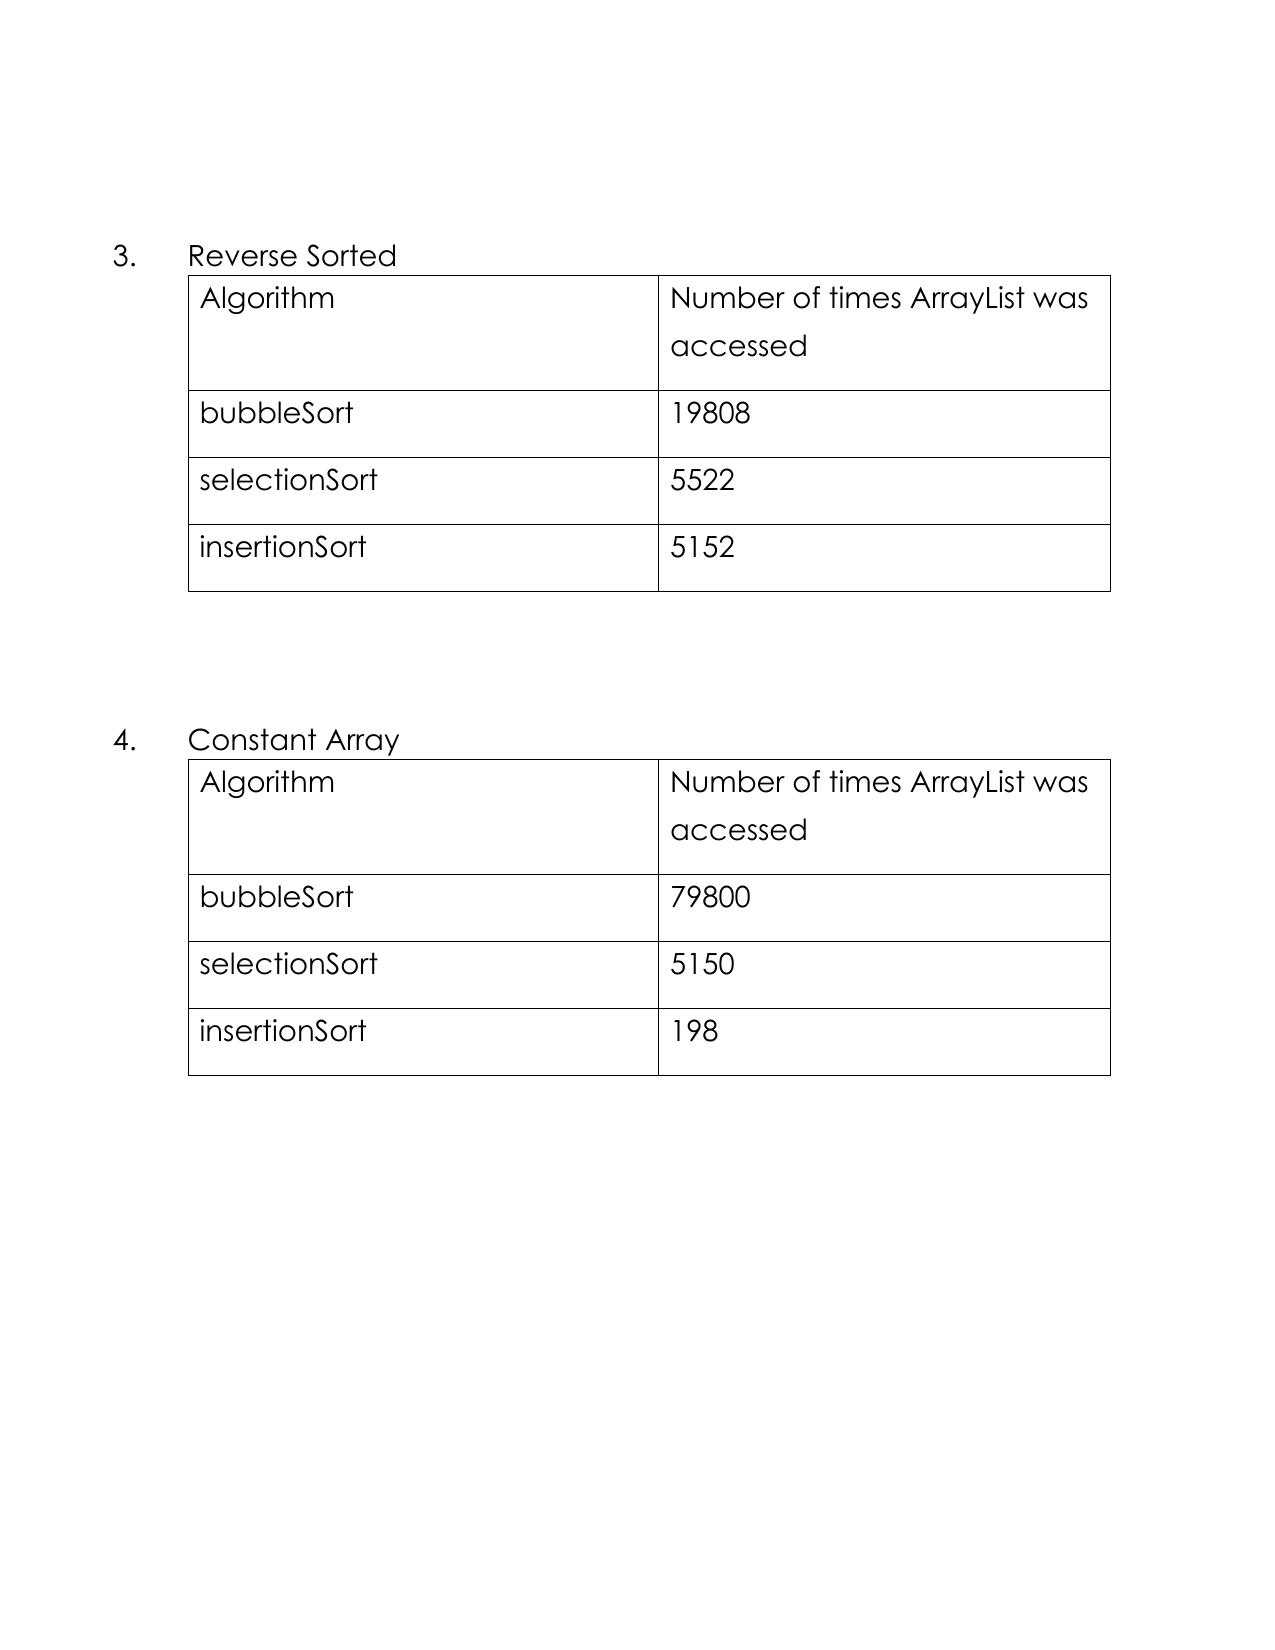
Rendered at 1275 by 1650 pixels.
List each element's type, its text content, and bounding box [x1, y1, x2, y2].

table_cell 198 [659, 1009, 1110, 1075]
table_cell 19808 [659, 391, 1110, 457]
table_cell 5150 [659, 942, 1110, 1008]
table_cell 5152 [659, 525, 1110, 591]
table_cell selectionSort [189, 458, 658, 524]
table_cell insertionSort [189, 525, 658, 591]
table_header Algorithm [189, 276, 658, 390]
table_cell selectionSort [189, 942, 658, 1008]
table_header Algorithm [189, 760, 658, 874]
table_header Number of times ArrayList was accessed [659, 276, 1110, 390]
table_cell 79800 [659, 875, 1110, 941]
table_header Number of times ArrayList was accessed [659, 760, 1110, 874]
table_cell insertionSort [189, 1009, 658, 1075]
list Constant Array [112, 717, 1162, 759]
table_cell 5522 [659, 458, 1110, 524]
table_cell bubbleSort [189, 391, 658, 457]
table_cell bubbleSort [189, 875, 658, 941]
list Reverse Sorted [112, 233, 1162, 275]
